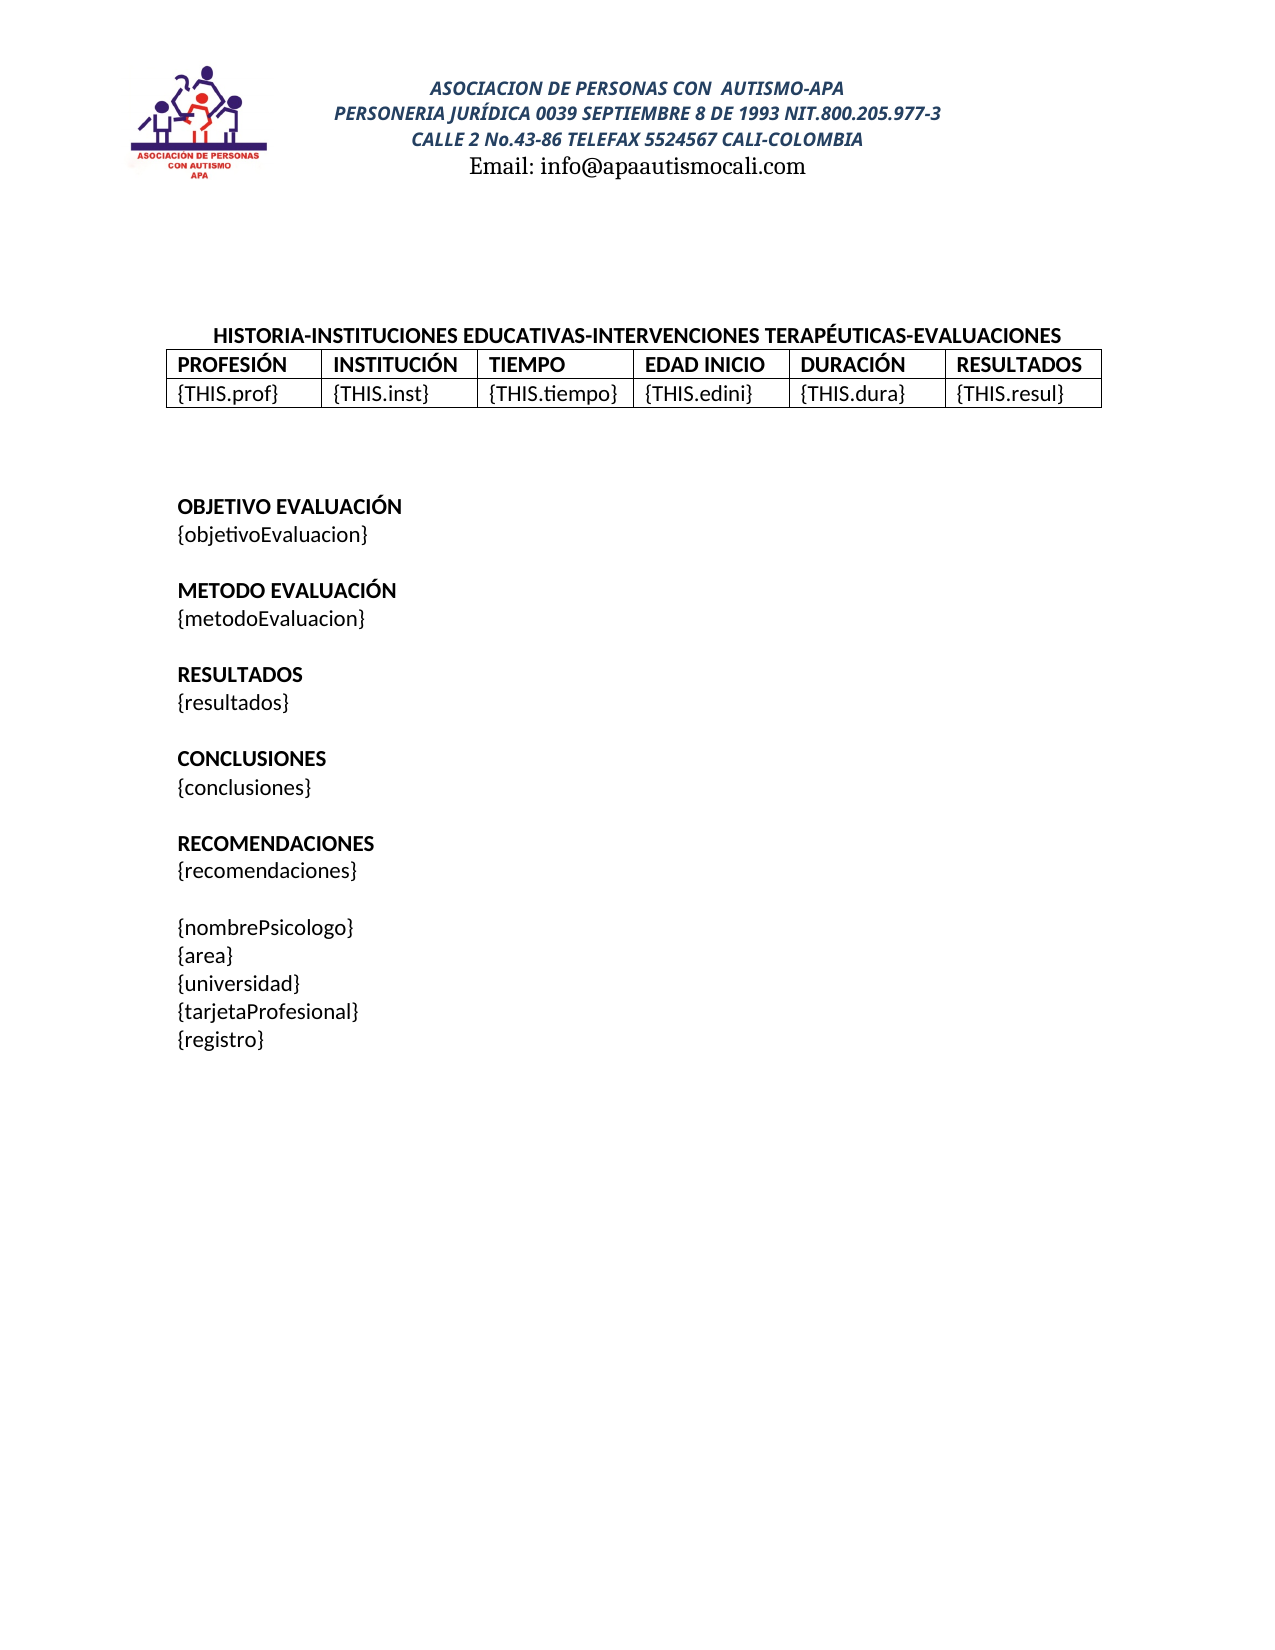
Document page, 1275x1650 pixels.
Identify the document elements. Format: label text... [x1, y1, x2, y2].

picture [121, 61, 274, 180]
table_header INSTITUCIÓN [322, 350, 477, 378]
text {metodoEvaluacion} [177, 604, 1098, 632]
table_header DURACIÓN [790, 350, 945, 378]
text {nombrePsicologo} [177, 913, 1098, 941]
text CONCLUSIONES [177, 744, 1098, 773]
table_cell {THIS.resul} [946, 379, 1101, 407]
text RECOMENDACIONES [177, 829, 1098, 857]
text {recomendaciones} [177, 857, 1098, 885]
text {tarjetaProfesional} [177, 997, 1098, 1025]
table_header RESULTADOS [946, 350, 1101, 378]
text METODO EVALUACIÓN [177, 576, 1098, 604]
text OBJETIVO EVALUACIÓN [177, 492, 1098, 520]
table_header EDAD INICIO [634, 350, 789, 378]
text {objetivoEvaluacion} [177, 520, 1098, 548]
table_cell {THIS.prof} [167, 379, 321, 407]
text RESULTADOS [177, 661, 1098, 688]
text {universidad} [177, 969, 1098, 997]
text {area} [177, 941, 1098, 969]
table_cell {THIS.edini} [634, 379, 789, 407]
text {registro} [177, 1025, 1098, 1053]
table_cell {THIS.tiempo} [478, 379, 633, 407]
text {conclusiones} [177, 773, 1098, 801]
table_header PROFESIÓN [167, 350, 321, 378]
text {resultados} [177, 688, 1098, 717]
table_cell {THIS.dura} [790, 379, 945, 407]
table_header TIEMPO [478, 350, 633, 378]
text HISTORIA-INSTITUCIONES EDUCATIVAS-INTERVENCIONES TERAPÉUTICAS-EVALUACIONES [177, 321, 1098, 349]
table_cell {THIS.inst} [322, 379, 477, 407]
